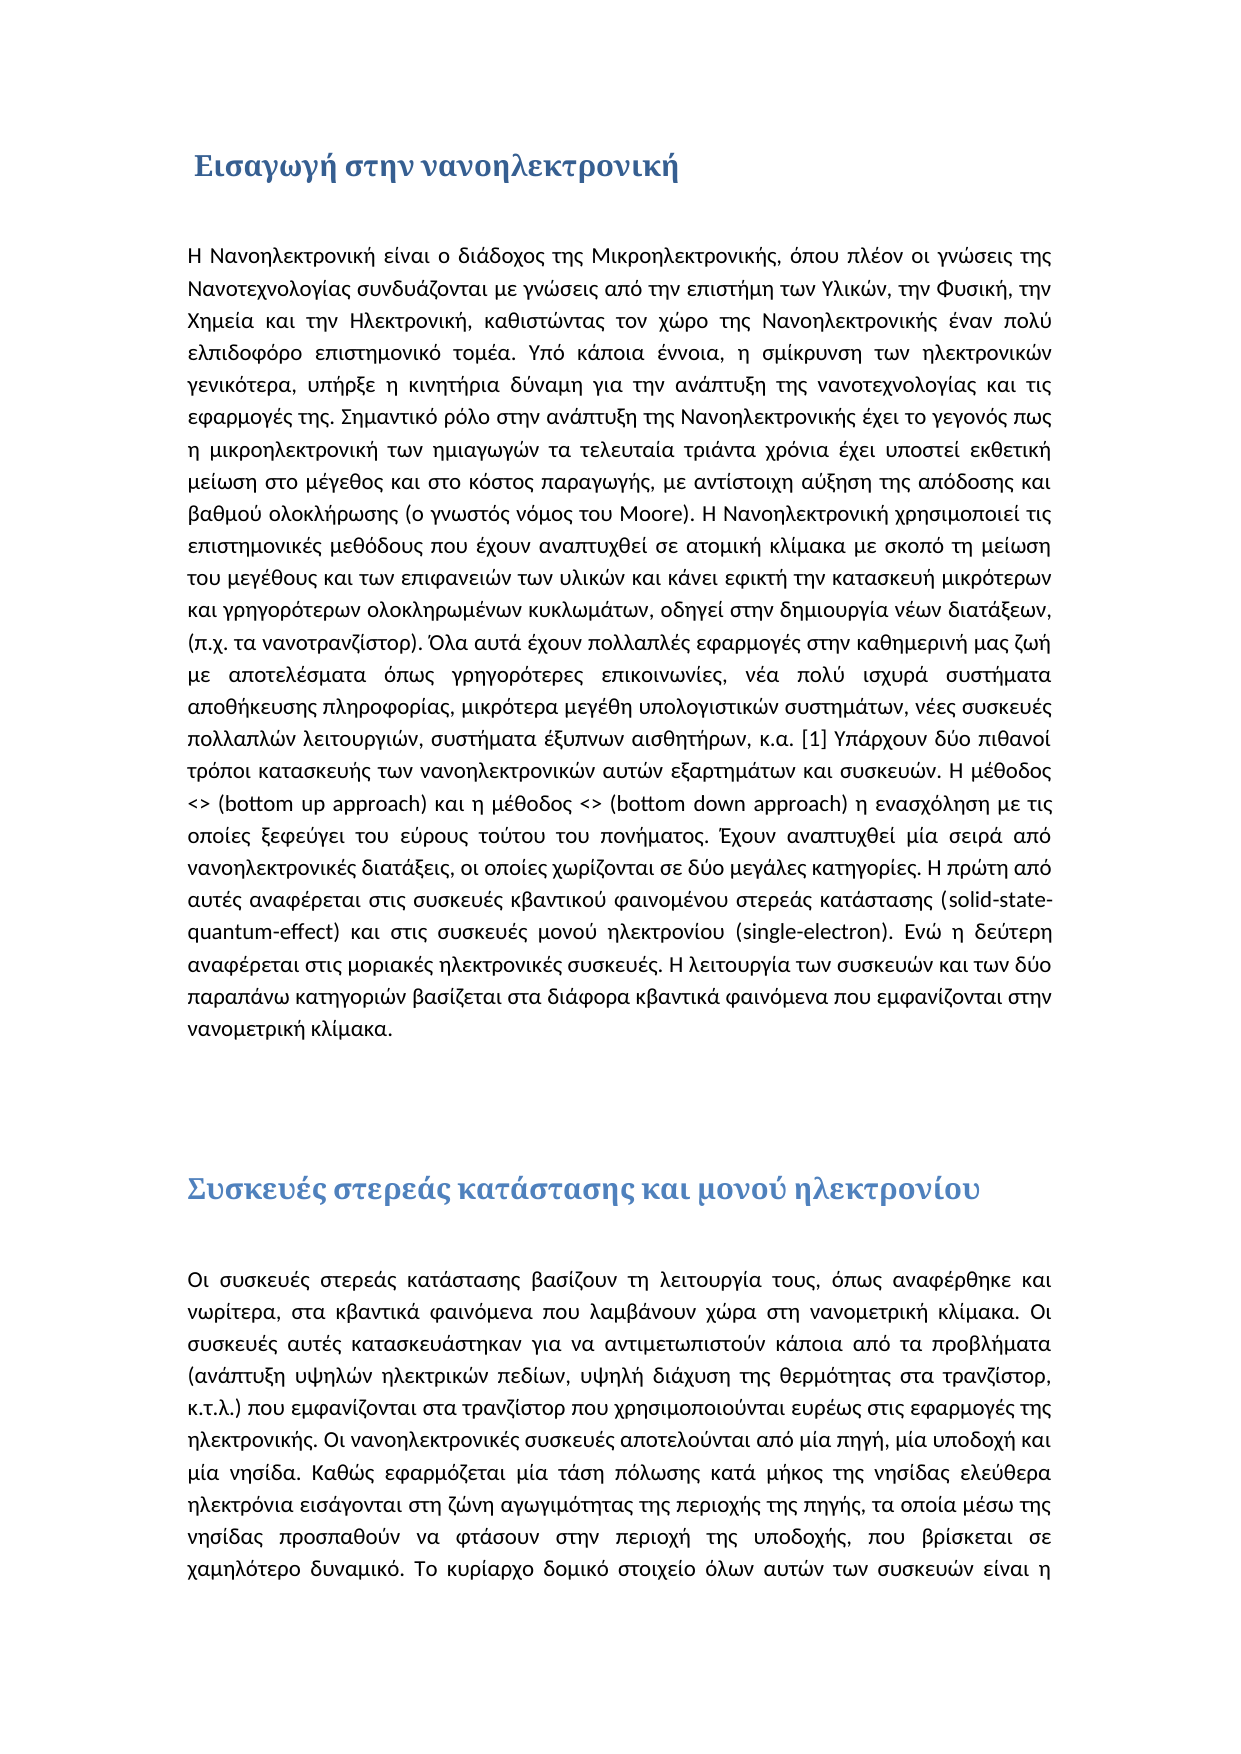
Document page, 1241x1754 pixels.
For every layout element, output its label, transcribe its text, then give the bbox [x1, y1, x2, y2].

text Η Νανοηλεκτρονική είναι ο διάδοχος της Μικροηλεκτρονικής, όπου πλέον οι γνώσεις της Νανοτεχνολογίας συνδυάζονται με γνώσεις από την επιστήμη των Υλικών, την Φυσική, την Χημεία και την Ηλεκτρονική, καθιστώντας τον χώρο της Νανοηλεκτρονικής έναν πολύ ελπιδοφόρο επιστημονικό τομέα. Υπό κάποια έννοια, η σμίκρυνση των ηλεκτρονικών γενικότερα, υπήρξε η κινητήρια δύναμη για την ανάπτυξη της νανοτεχνολογίας και τις εφαρμογές της. Σημαντικό ρόλο στην ανάπτυξη της Νανοηλεκτρονικής έχει το γεγονός πως η μικροηλεκτρονική των ημιαγωγών τα τελευταία τριάντα χρόνια έχει υποστεί εκθετική μείωση στο μέγεθος και στο κόστος παραγωγής, με αντίστοιχη αύξηση της απόδοσης και βαθμού ολοκλήρωσης (ο γνωστός νόμος του Moore). Η Νανοηλεκτρονική χρησιμοποιεί τις επιστημονικές μεθόδους που έχουν αναπτυχθεί σε ατομική κλίμακα με σκοπό τη μείωση του μεγέθους και των επιφανειών των υλικών και κάνει εφικτή την κατασκευή μικρότερων και γρηγορότερων ολοκληρωμένων κυκλωμάτων, οδηγεί στην δημιουργία νέων διατάξεων, (π.χ. τα νανοτρανζίστορ). Όλα αυτά έχουν πολλαπλές εφαρμογές στην καθημερινή μας ζωή με αποτελέσματα όπως γρηγορότερες επικοινωνίες, νέα πολύ ισχυρά συστήματα αποθήκευσης πληροφορίας, μικρότερα μεγέθη υπολογιστικών συστημάτων, νέες συσκευές πολλαπλών λειτουργιών, συστήματα έξυπνων αισθητήρων, κ.α. [1] Υπάρχουν δύο πιθανοί τρόποι κατασκευής των νανοηλεκτρονικών αυτών εξαρτημάτων και συσκευών. Η μέθοδος <> (bottom up approach) και η μέθοδος <> (bottom down approach) η ενασχόληση με τις οποίες ξεφεύγει του εύρους τούτου του πονήματος. Έχουν αναπτυχθεί μία σειρά από νανοηλεκτρονικές διατάξεις, οι οποίες χωρίζονται σε δύο μεγάλες κατηγορίες. Η πρώτη από αυτές αναφέρεται στις συσκευές κβαντικού φαινομένου στερεάς κατάστασης (solid-state-quantum-effect) και στις συσκευές μονού ηλεκτρονίου (single-electron). Ενώ η δεύτερη αναφέρεται στις μοριακές ηλεκτρονικές συσκευές. Η λειτουργία των συσκευών και των δύο παραπάνω κατηγοριών βασίζεται στα διάφορα κβαντικά φαινόμενα που εμφανίζονται στην νανομετρική κλίμακα. [187, 242, 1053, 1042]
subtitle Συσκευές στερεάς κατάστασης και μονού ηλεκτρονίου [187, 1173, 1053, 1207]
subtitle Εισαγωγή στην νανοηλεκτρονική [187, 150, 1053, 183]
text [187, 1265, 1053, 1582]
